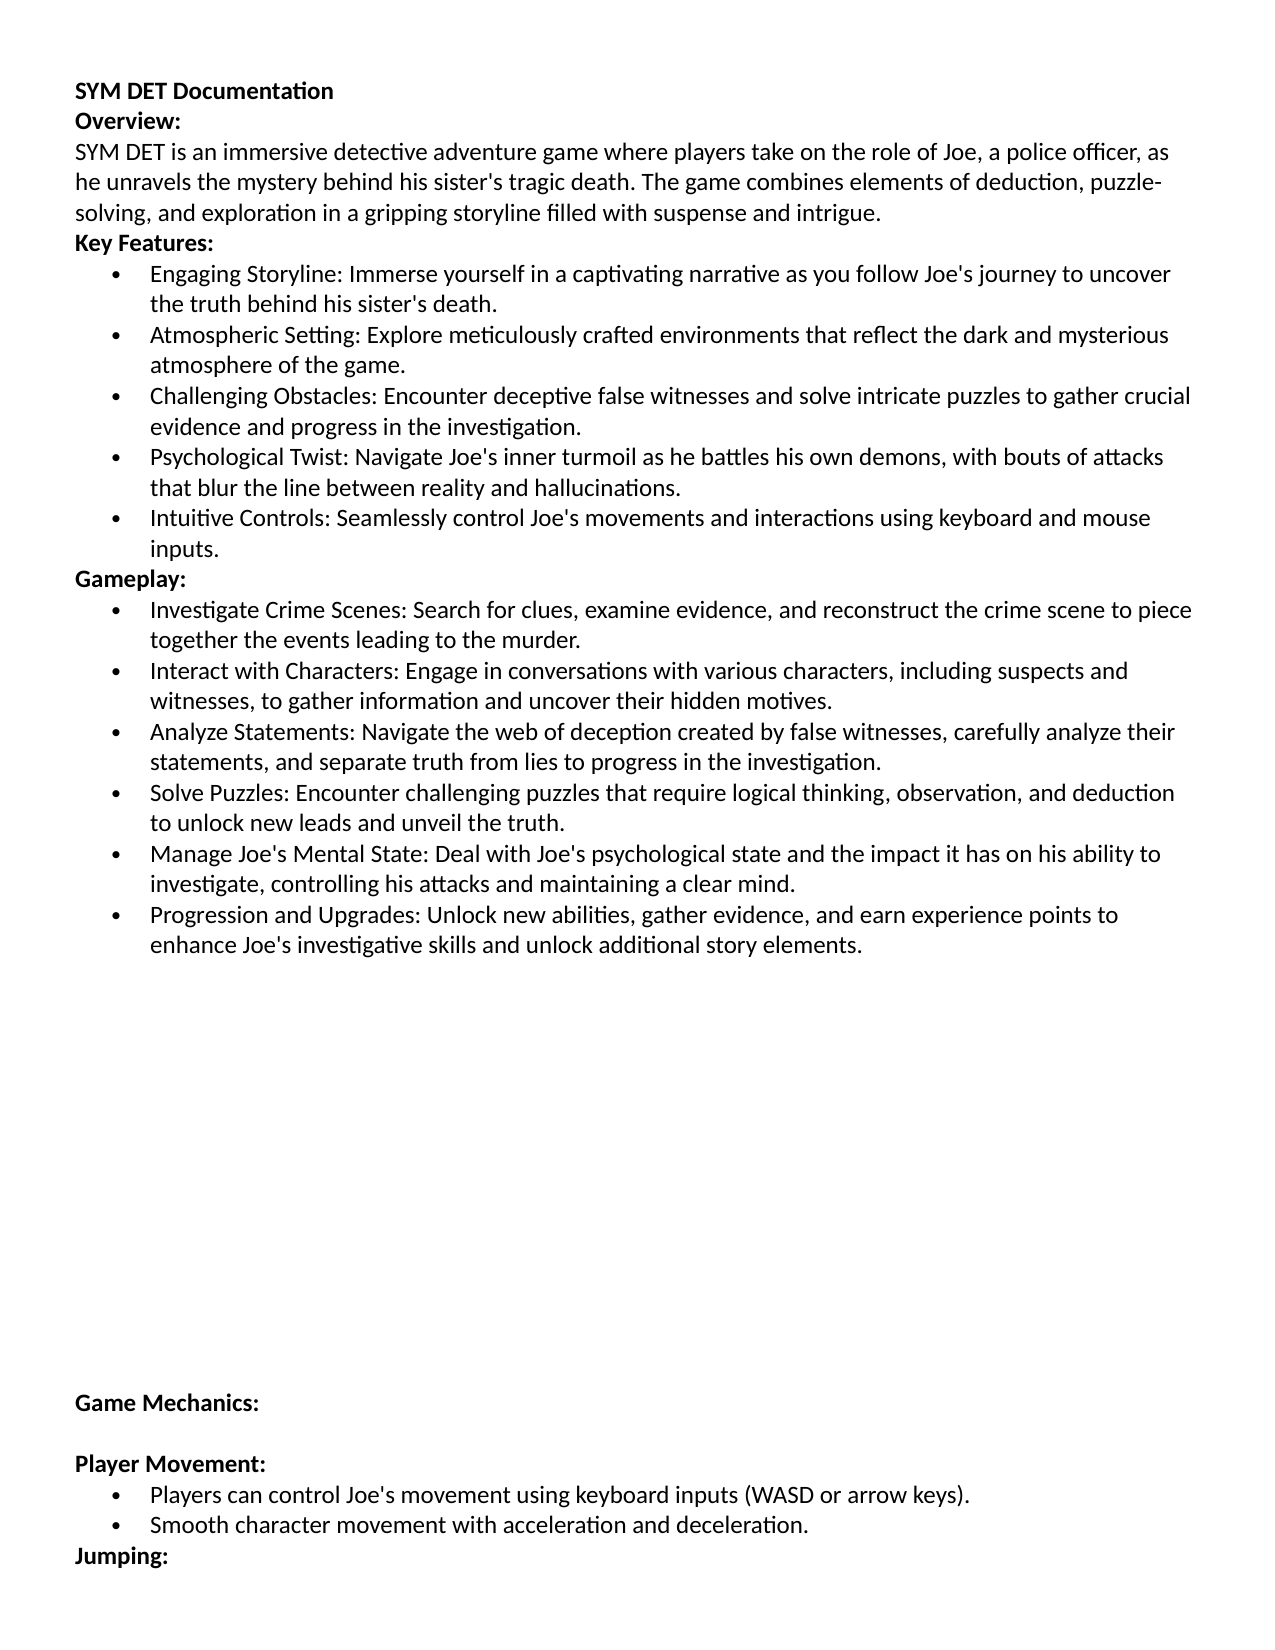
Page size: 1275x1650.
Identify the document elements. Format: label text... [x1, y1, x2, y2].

list Challenging Obstacles: Encounter deceptive false witnesses and solve intricate puzzles to gather crucial evidence and progress in the investigation. [112, 380, 1200, 441]
list Atmospheric Setting: Explore meticulously crafted environments that reflect the dark and mysterious atmosphere of the game. [112, 319, 1200, 380]
text Gameplay: [75, 563, 1200, 594]
list Progression and Upgrades: Unlock new abilities, gather evidence, and earn experience points to enhance Joe's investigative skills and unlock additional story elements. [112, 899, 1200, 960]
list Engaging Storyline: Immerse yourself in a captivating narrative as you follow Joe's journey to uncover the truth behind his sister's death. [112, 258, 1200, 319]
list Intuitive Controls: Seamlessly control Joe's movements and interactions using keyboard and mouse inputs. [112, 502, 1200, 563]
text Key Features: [75, 228, 1200, 258]
list Smooth character movement with acceleration and deceleration. [112, 1509, 1200, 1540]
list Interact with Characters: Engage in conversations with various characters, including suspects and witnesses, to gather information and uncover their hidden motives. [112, 655, 1200, 716]
text SYM DET Documentation [75, 75, 1200, 106]
list Psychological Twist: Navigate Joe's inner turmoil as he battles his own demons, with bouts of attacks that blur the line between reality and hallucinations. [112, 441, 1200, 502]
list Solve Puzzles: Encounter challenging puzzles that require logical thinking, observation, and deduction to unlock new leads and unveil the truth. [112, 777, 1200, 838]
text Overview: [75, 106, 1200, 136]
text Jumping: [75, 1540, 1200, 1571]
text Game Mechanics: [75, 1387, 1200, 1418]
list Manage Joe's Mental State: Deal with Joe's psychological state and the impact it has on his ability to investigate, controlling his attacks and maintaining a clear mind. [112, 838, 1200, 899]
list Players can control Joe's movement using keyboard inputs (WASD or arrow keys). [112, 1479, 1200, 1509]
list Investigate Crime Scenes: Search for clues, examine evidence, and reconstruct the crime scene to piece together the events leading to the murder. [112, 594, 1200, 655]
text SYM DET is an immersive detective adventure game where players take on the role of Joe, a police officer, as he unravels the mystery behind his sister's tragic death. The game combines elements of deduction, puzzle-solving, and exploration in a gripping storyline filled with suspense and intrigue. [75, 136, 1200, 228]
list Analyze Statements: Navigate the web of deception created by false witnesses, carefully analyze their statements, and separate truth from lies to progress in the investigation. [112, 716, 1200, 777]
text Player Movement: [75, 1448, 1200, 1479]
